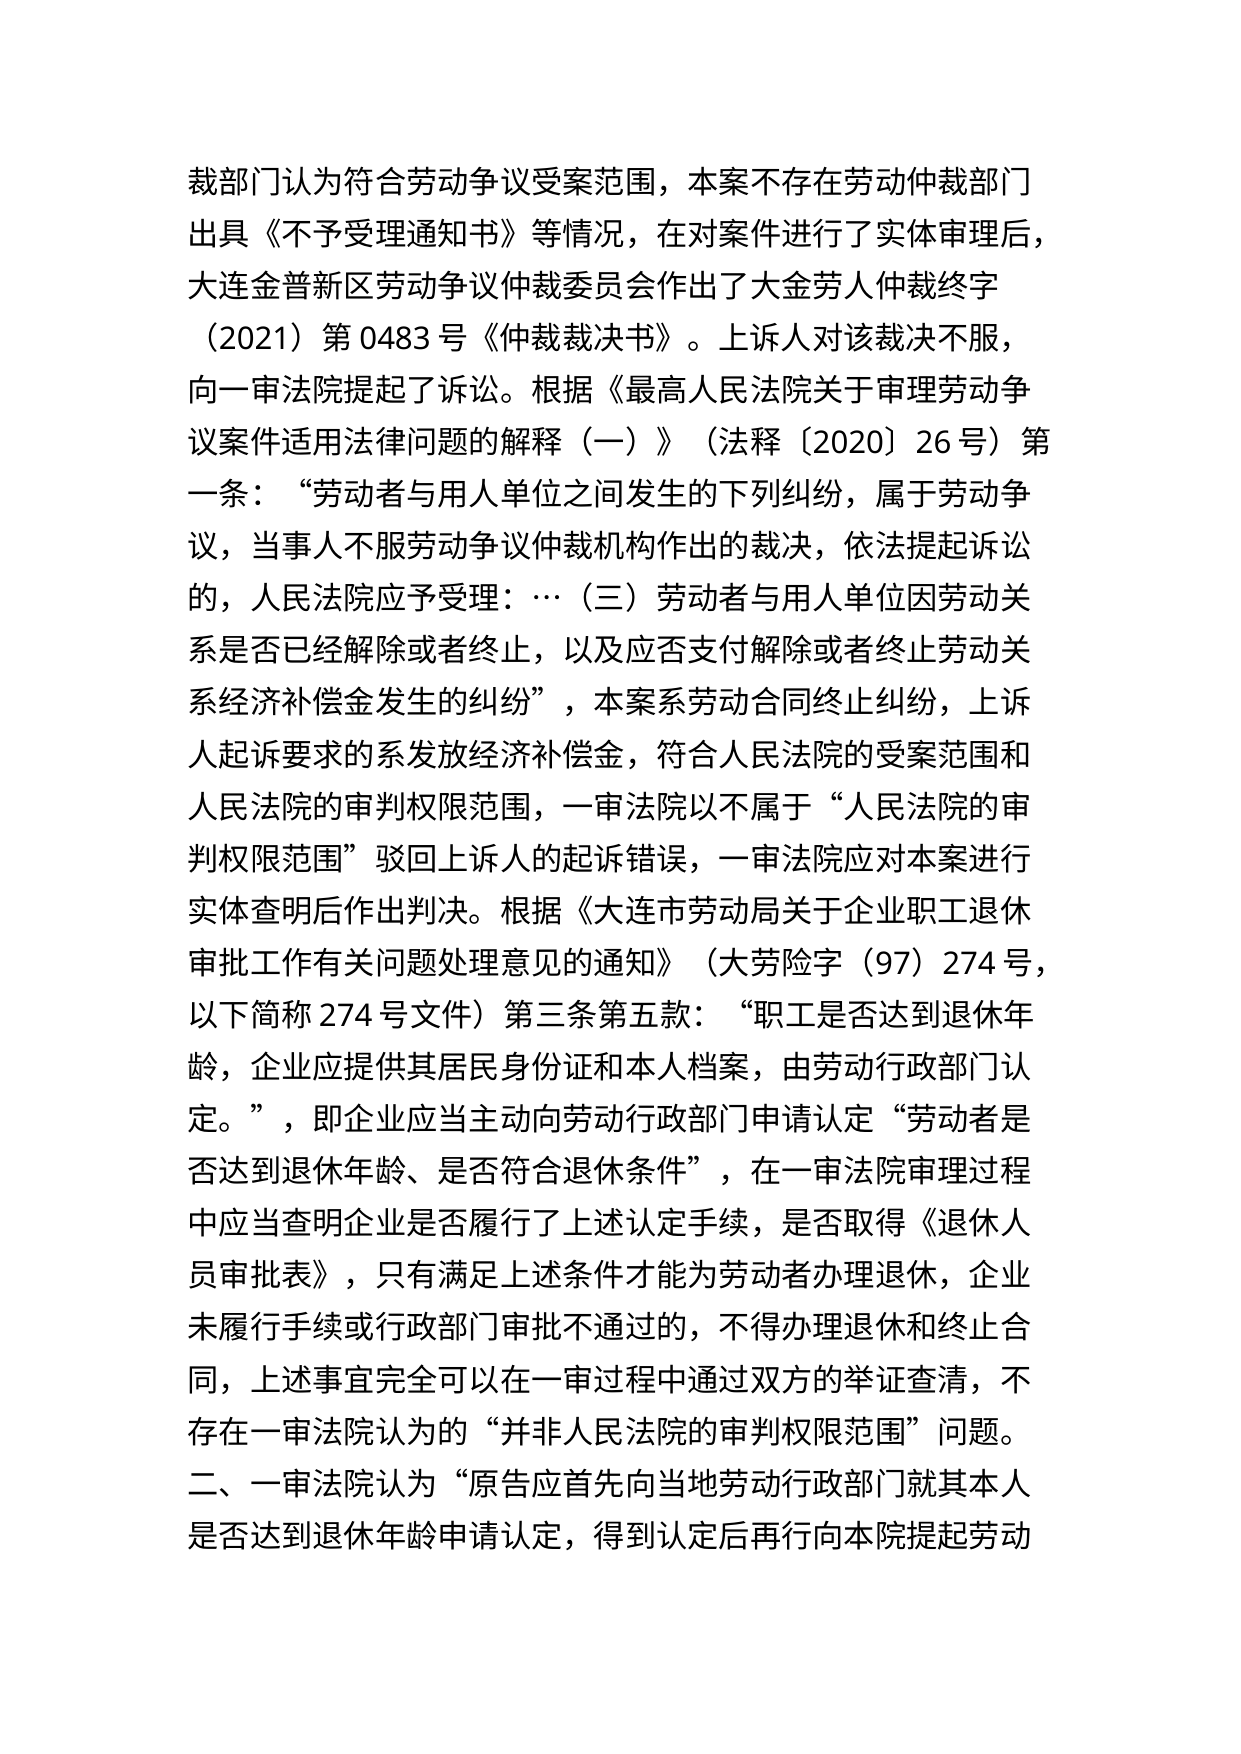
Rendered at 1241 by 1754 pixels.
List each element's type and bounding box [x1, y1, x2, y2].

text [187, 150, 1053, 1556]
